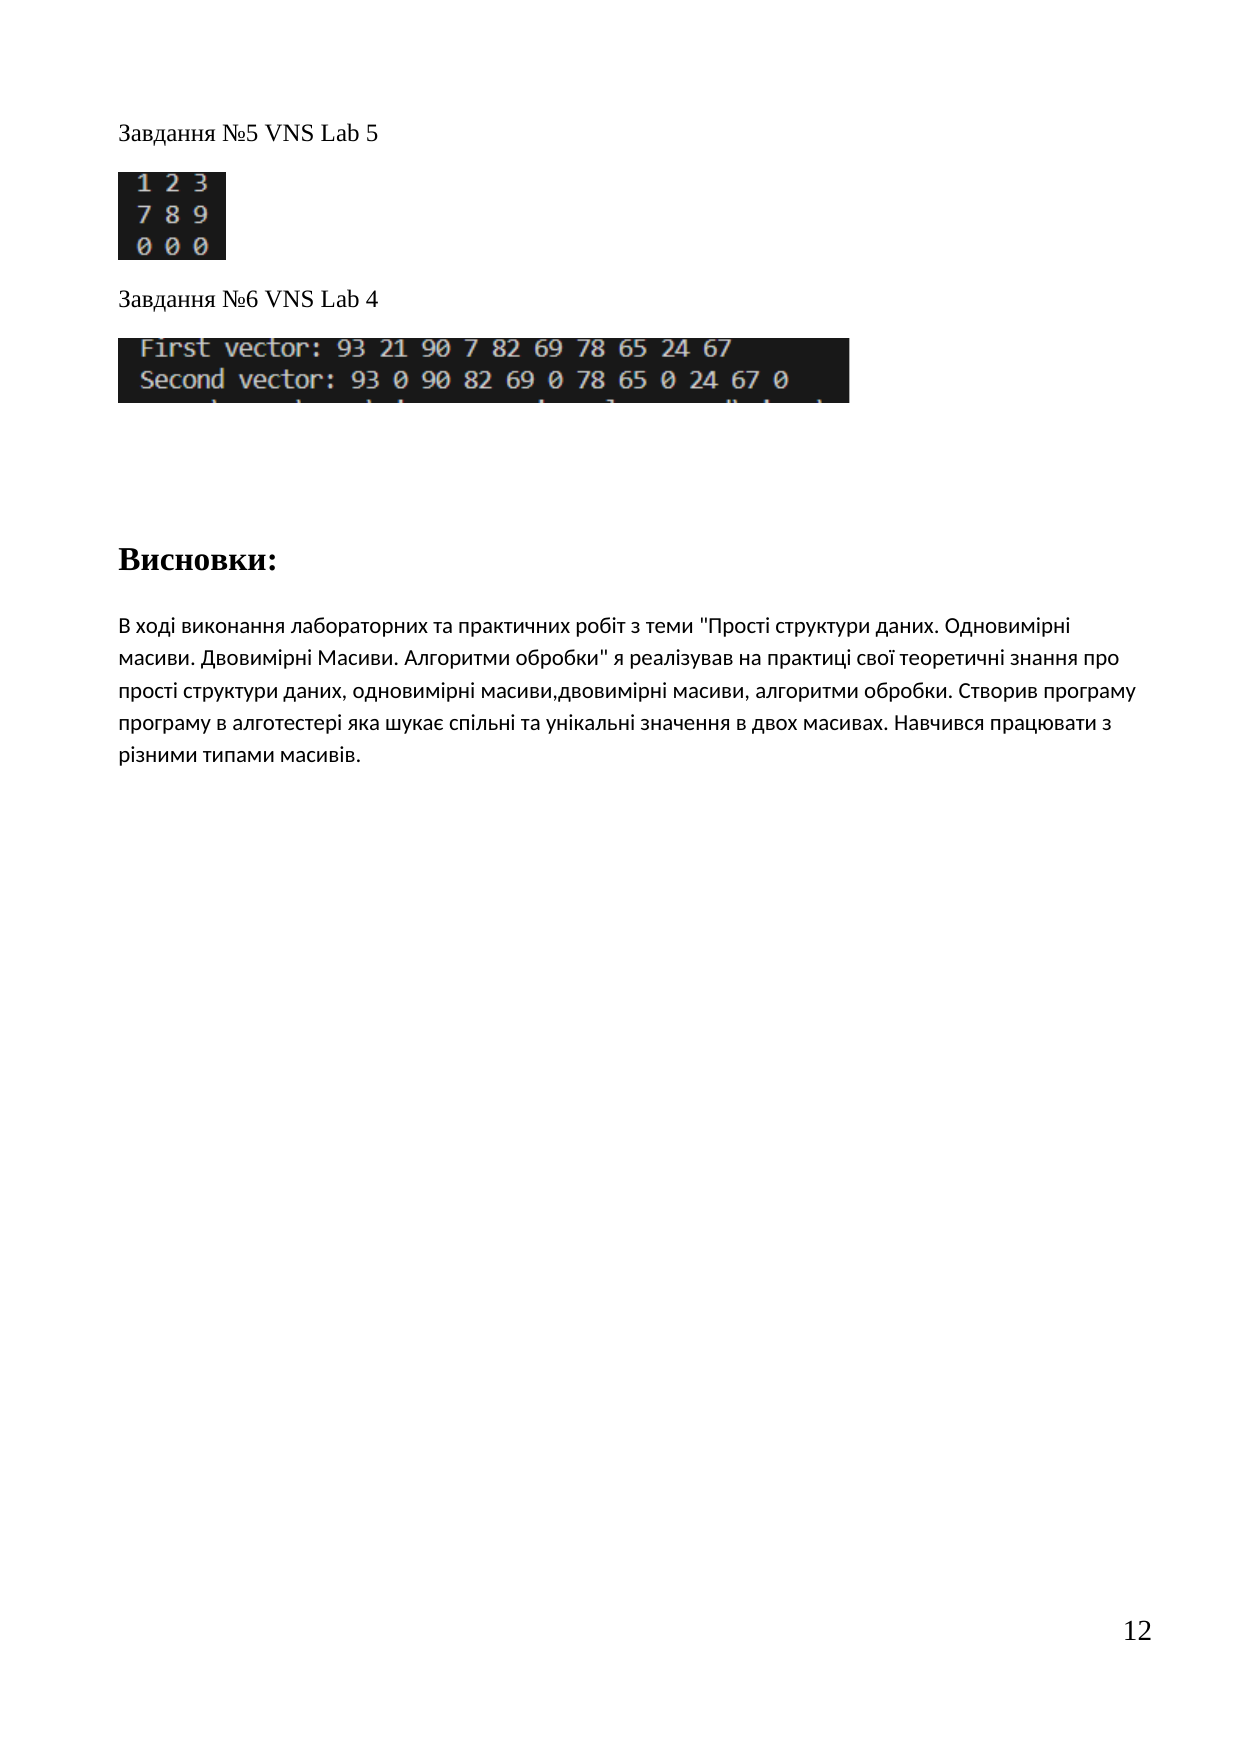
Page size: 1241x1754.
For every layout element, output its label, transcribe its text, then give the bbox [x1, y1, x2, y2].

text Завдання №5 VNS Lab 5 [118, 118, 1152, 147]
picture [118, 338, 850, 403]
picture [118, 172, 226, 260]
text Завдання №6 VNS Lab 4 [118, 284, 1152, 313]
subtitle Висновки: [118, 539, 1152, 578]
text В ході виконання лабораторних та практичних робіт з теми "Прості структури даних. Одновимірні масиви. Двовимірні Масиви. Алгоритми обробки" я реалізував на практиці свої теоретичні знання про прості структури даних, одновимірні масиви,двовимірні масиви, алгоритми обробки. Створив програму програму в алготестері яка шукає спільні та унікальні значення в двох масивах. Навчився працювати з різними типами масивів. [118, 611, 1152, 768]
